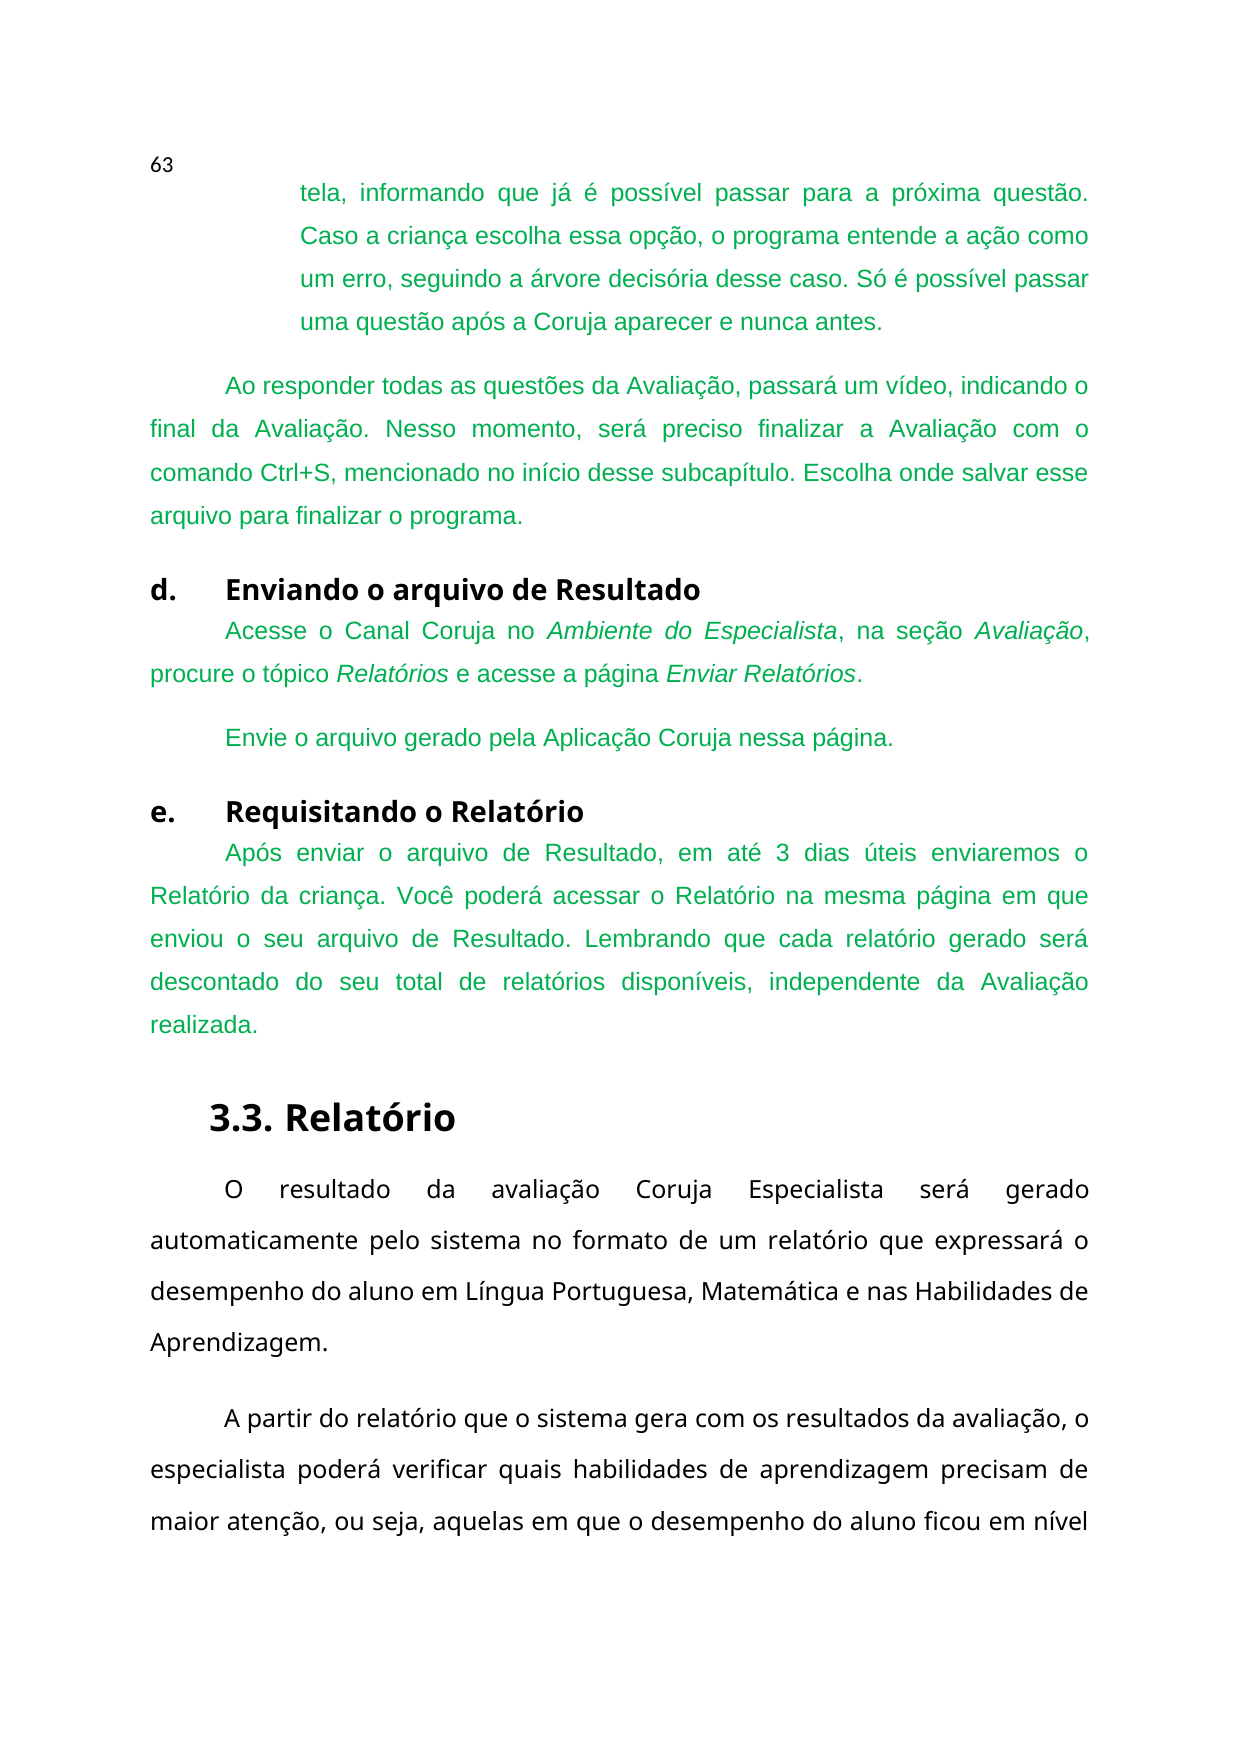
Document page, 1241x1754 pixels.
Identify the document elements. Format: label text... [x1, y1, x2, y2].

text Acesse o Canal Coruja no Ambiente do Especialista, na seção Avaliação, procure o tópico Relatórios e acesse a página Enviar Relatórios. [150, 616, 1090, 688]
subtitle e. Requisitando o Relatório [150, 791, 1090, 831]
subtitle Relatório [209, 1092, 1090, 1143]
text Após enviar o arquivo de Resultado, em até 3 dias úteis enviaremos o Relatório da criança. Você poderá acessar o Relatório na mesma página em que enviou o seu arquivo de Resultado. Lembrando que cada relatório gerado será descontado do seu total de relatórios disponíveis, independente da Avaliação realizada. [150, 838, 1090, 1040]
subtitle d. Enviando o arquivo de Resultado [150, 569, 1090, 608]
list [262, 178, 1090, 336]
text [150, 1401, 1090, 1537]
text Ao responder todas as questões da Avaliação, passará um vídeo, indicando o final da Avaliação. Nesso momento, será preciso finalizar a Avaliação com o comando Ctrl+S, mencionado no início desse subcapítulo. Escolha onde salvar esse arquivo para finalizar o programa. [150, 371, 1090, 529]
text Envie o arquivo gerado pela Aplicação Coruja nessa página. [150, 723, 1090, 752]
text O resultado da avaliação Coruja Especialista será gerado automaticamente pelo sistema no formato de um relatório que expressará o desempenho do aluno em Língua Portuguesa, Matemática e nas Habilidades de Aprendizagem. [150, 1172, 1090, 1359]
